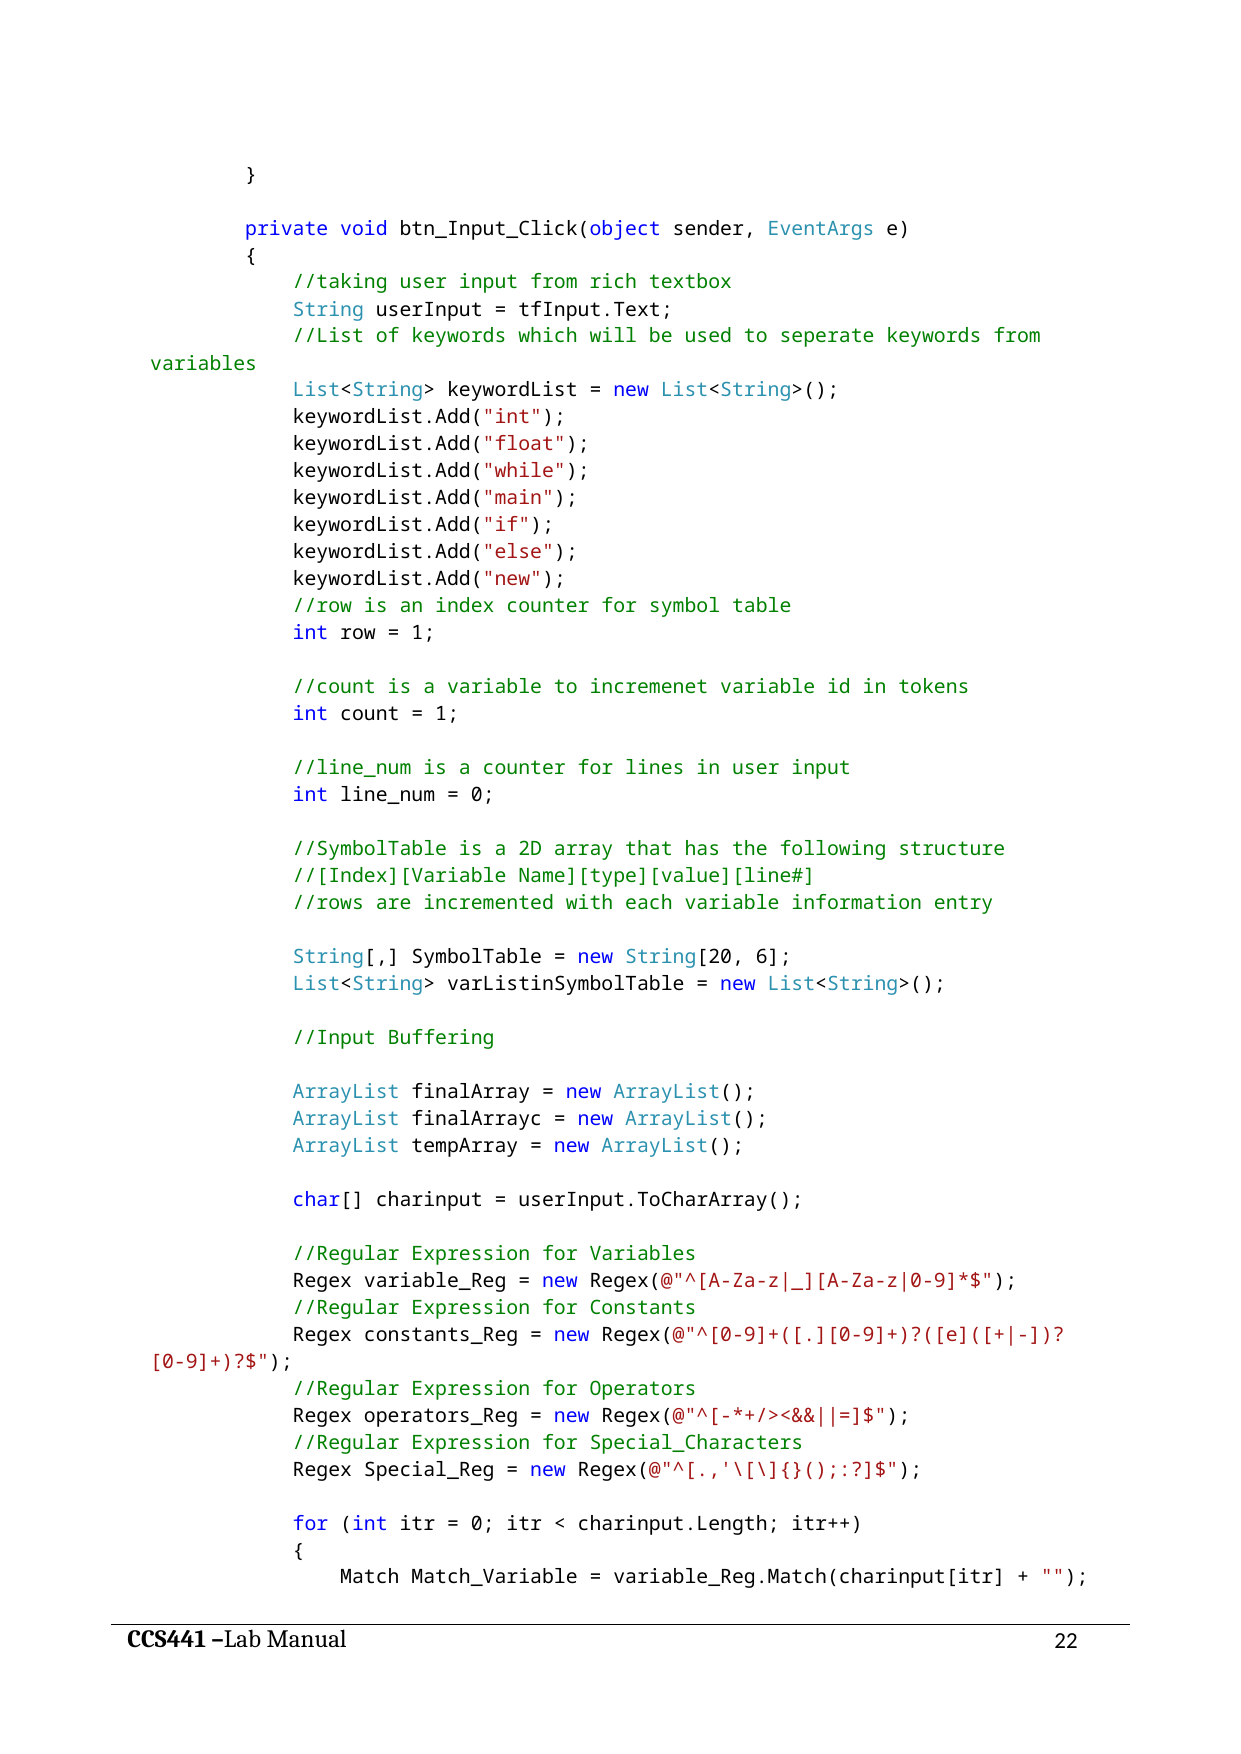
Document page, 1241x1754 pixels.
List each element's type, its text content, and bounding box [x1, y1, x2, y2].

text Match Match_Variable = variable_Reg.Match(charinput[itr] + ""); [150, 1563, 1090, 1590]
text //[Index][Variable Name][type][value][line#] [150, 861, 1090, 888]
text keywordList.Add("else"); [150, 538, 1090, 564]
text keywordList.Add("main"); [150, 484, 1090, 511]
text //count is a variable to incremenet variable id in tokens [150, 672, 1090, 699]
text List<String> keywordList = new List<String>(); [150, 376, 1090, 403]
text Regex operators_Reg = new Regex(@"^[-*+/><&&||=]$"); [150, 1401, 1090, 1428]
text for (int itr = 0; itr < charinput.Length; itr++) [150, 1509, 1090, 1536]
text } [150, 160, 1090, 187]
text int row = 1; [150, 618, 1090, 646]
text //rows are incremented with each variable information entry [150, 888, 1090, 915]
text keywordList.Add("float"); [150, 430, 1090, 457]
text //taking user input from rich textbox [150, 268, 1090, 295]
text keywordList.Add("while"); [150, 457, 1090, 484]
text //line_num is a counter for lines in user input [150, 753, 1090, 780]
text ArrayList finalArrayc = new ArrayList(); [150, 1104, 1090, 1131]
text //row is an index counter for symbol table [150, 592, 1090, 618]
text //Input Buffering [150, 1023, 1090, 1050]
text int line_num = 0; [150, 780, 1090, 807]
text { [150, 1536, 1090, 1563]
text keywordList.Add("if"); [150, 511, 1090, 538]
text //Regular Expression for Variables [150, 1239, 1090, 1266]
text int count = 1; [150, 699, 1090, 726]
text List<String> varListinSymbolTable = new List<String>(); [150, 969, 1090, 996]
text keywordList.Add("int"); [150, 403, 1090, 430]
text Regex Special_Reg = new Regex(@"^[.,'\[\]{}();:?]$"); [150, 1455, 1090, 1482]
text private void btn_Input_Click(object sender, EventArgs e) [150, 214, 1090, 241]
text //Regular Expression for Special_Characters [150, 1428, 1090, 1455]
text char[] charinput = userInput.ToCharArray(); [150, 1185, 1090, 1212]
text keywordList.Add("new"); [150, 564, 1090, 592]
text //Regular Expression for Operators [150, 1374, 1090, 1401]
text //List of keywords which will be used to seperate keywords from variables [150, 322, 1090, 376]
text Regex variable_Reg = new Regex(@"^[A-Za-z|_][A-Za-z|0-9]*$"); [150, 1266, 1090, 1293]
text ArrayList finalArray = new ArrayList(); [150, 1077, 1090, 1104]
text { [150, 241, 1090, 268]
text //SymbolTable is a 2D array that has the following structure [150, 834, 1090, 861]
text Regex constants_Reg = new Regex(@"^[0-9]+([.][0-9]+)?([e]([+|-])?[0-9]+)?$"); [150, 1320, 1090, 1374]
text String userInput = tfInput.Text; [150, 295, 1090, 322]
text //Regular Expression for Constants [150, 1293, 1090, 1320]
text String[,] SymbolTable = new String[20, 6]; [150, 942, 1090, 969]
text ArrayList tempArray = new ArrayList(); [150, 1131, 1090, 1158]
